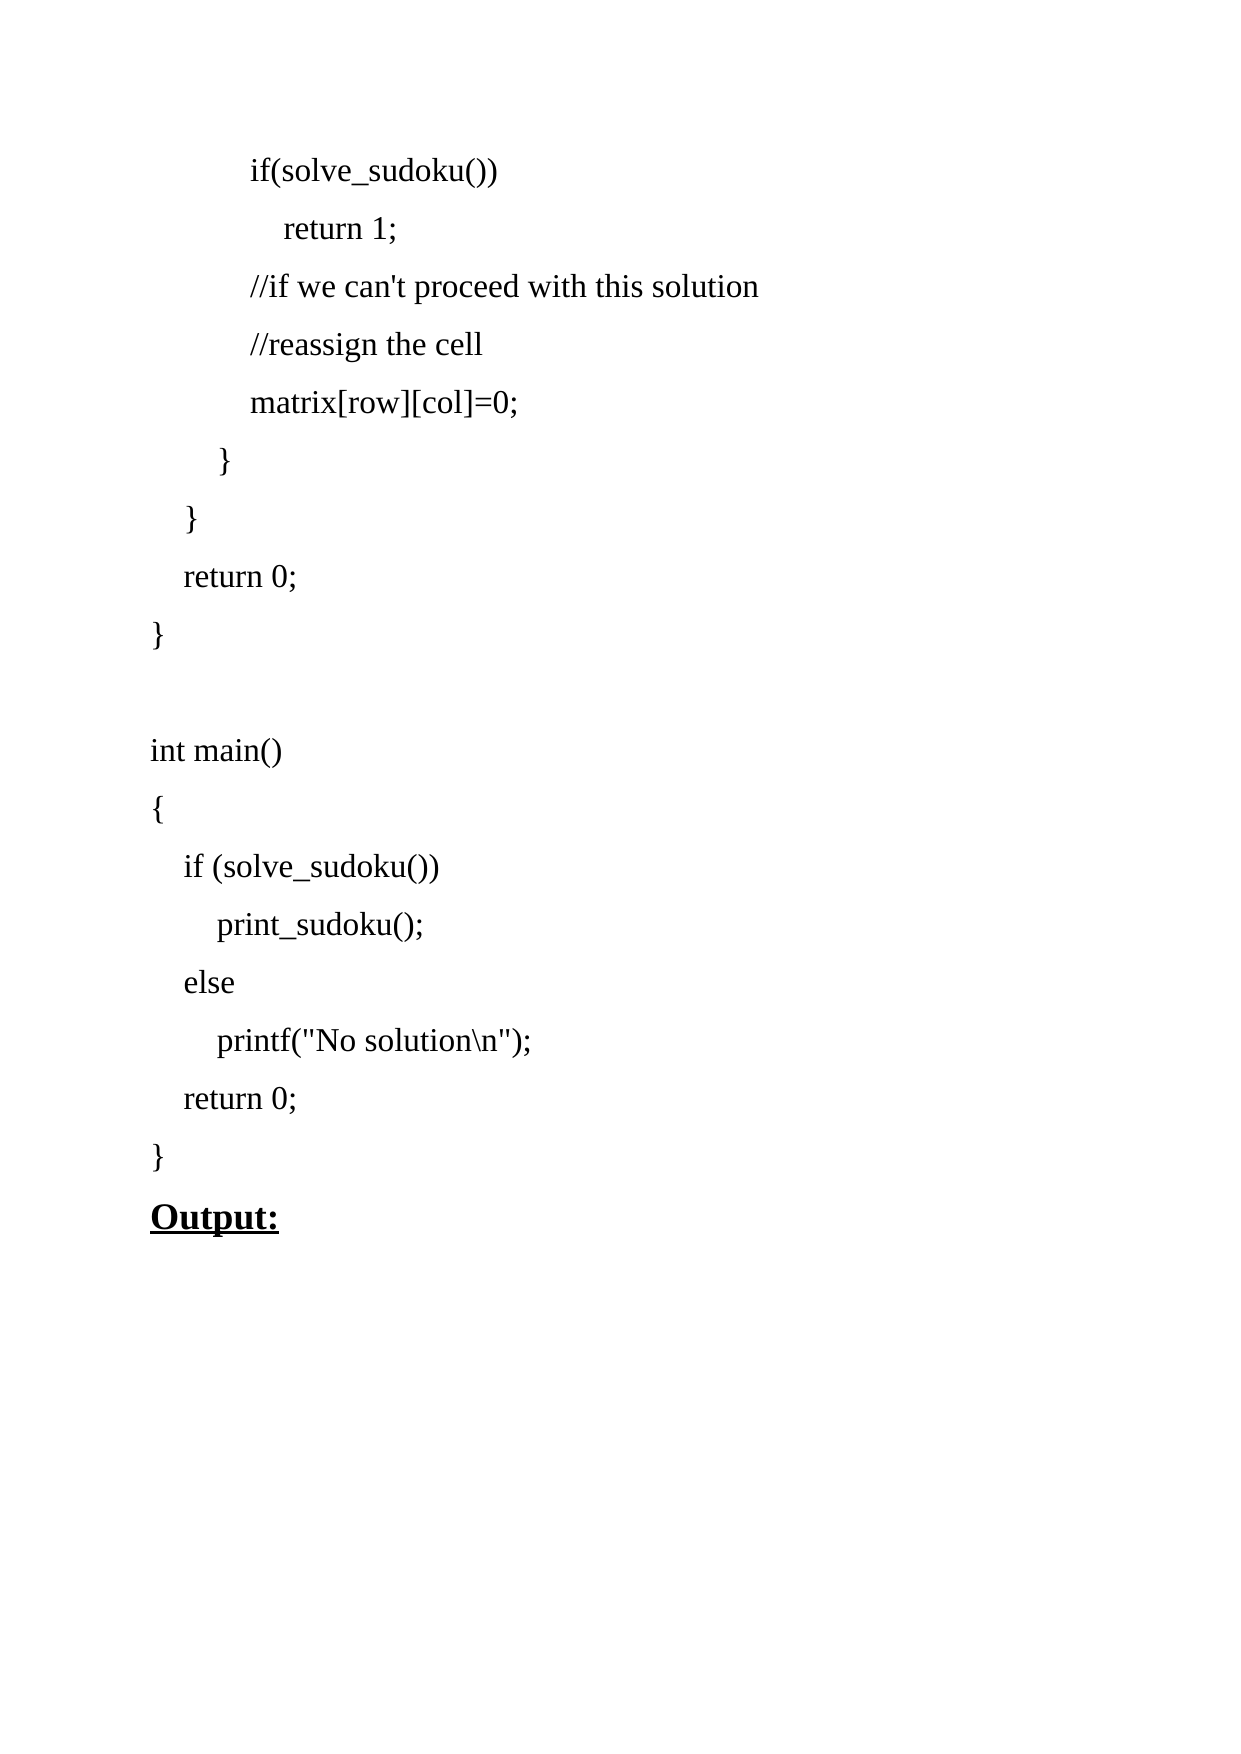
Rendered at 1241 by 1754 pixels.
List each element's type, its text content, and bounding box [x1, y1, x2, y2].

text return 0; [150, 1078, 1090, 1117]
text Output: [150, 1194, 1090, 1237]
text { [150, 788, 1090, 827]
text } [150, 498, 1090, 536]
text } [150, 614, 1090, 652]
text matrix[row][col]=0; [150, 382, 1090, 420]
text else [150, 962, 1090, 1001]
text if(solve_sudoku()) [150, 150, 1090, 188]
text return 0; [150, 556, 1090, 594]
text } [150, 440, 1090, 478]
text if (solve_sudoku()) [150, 846, 1090, 884]
text printf("No solution\n"); [150, 1020, 1090, 1059]
text //reassign the cell [150, 324, 1090, 362]
text return 1; [150, 208, 1090, 246]
text } [150, 1136, 1090, 1175]
text int main() [150, 730, 1090, 768]
text print_sudoku(); [150, 904, 1090, 943]
text //if we can't proceed with this solution [150, 266, 1090, 304]
